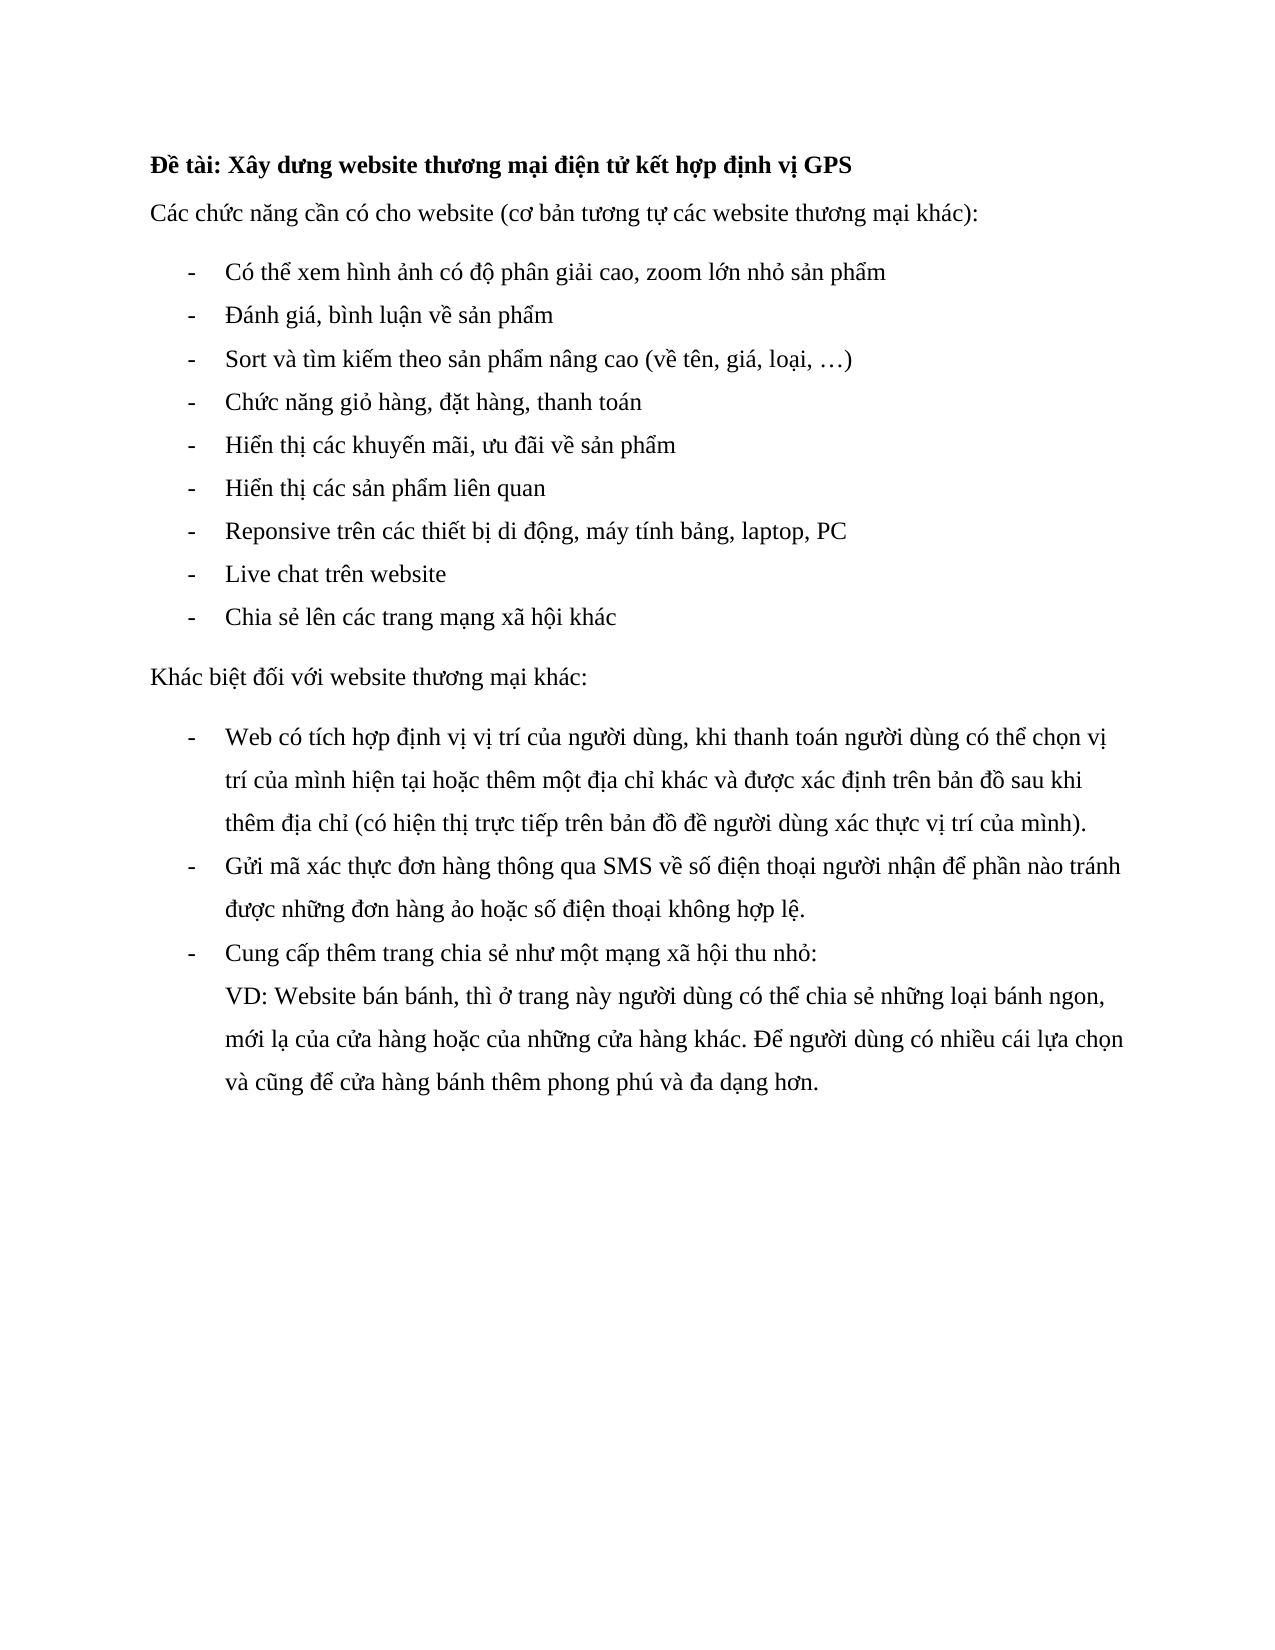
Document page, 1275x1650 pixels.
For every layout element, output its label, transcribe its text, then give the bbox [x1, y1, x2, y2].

list Hiển thị các sản phẩm liên quan [187, 473, 1125, 502]
list Live chat trên website [187, 559, 1125, 588]
list Đánh giá, bình luận về sản phẩm [187, 301, 1125, 329]
list Chia sẻ lên các trang mạng xã hội khác [187, 602, 1125, 631]
list Hiển thị các khuyến mãi, ưu đãi về sản phẩm [187, 430, 1125, 459]
list VD: Website bán bánh, thì ở trang này người dùng có thể chia sẻ những loại bánh ngon, mới lạ của cửa hàng hoặc của những cửa hàng khác. Để người dùng có nhiều cái lựa chọn và cũng để cửa hàng bánh thêm phong phú và đa dạng hơn. [225, 981, 1125, 1096]
list Cung cấp thêm trang chia sẻ như một mạng xã hội thu nhỏ: [187, 938, 1125, 966]
list Reponsive trên các thiết bị di động, máy tính bảng, laptop, PC [187, 516, 1125, 545]
text Các chức năng cần có cho website (cơ bản tương tự các website thương mại khác): [150, 198, 1125, 226]
list Sort và tìm kiếm theo sản phẩm nâng cao (về tên, giá, loại, …) [187, 344, 1125, 372]
list Web có tích hợp định vị vị trí của người dùng, khi thanh toán người dùng có thể chọn vị trí của mình hiện tại hoặc thêm một địa chỉ khác và được xác định trên bản đồ sau khi thêm địa chỉ (có hiện thị trực tiếp trên bản đồ đề người dùng xác thực vị trí của mình). [187, 722, 1125, 837]
list Gửi mã xác thực đơn hàng thông qua SMS về số điện thoại người nhận để phần nào tránh được những đơn hàng ảo hoặc số điện thoại không hợp lệ. [187, 851, 1125, 923]
text Khác biệt đối với website thương mại khác: [150, 662, 1125, 691]
text Đề tài: Xây dưng website thương mại điện tử kết hợp định vị GPS [150, 150, 1125, 179]
list Chức năng giỏ hàng, đặt hàng, thanh toán [187, 387, 1125, 416]
list Có thể xem hình ảnh có độ phân giải cao, zoom lớn nhỏ sản phẩm [187, 257, 1125, 286]
